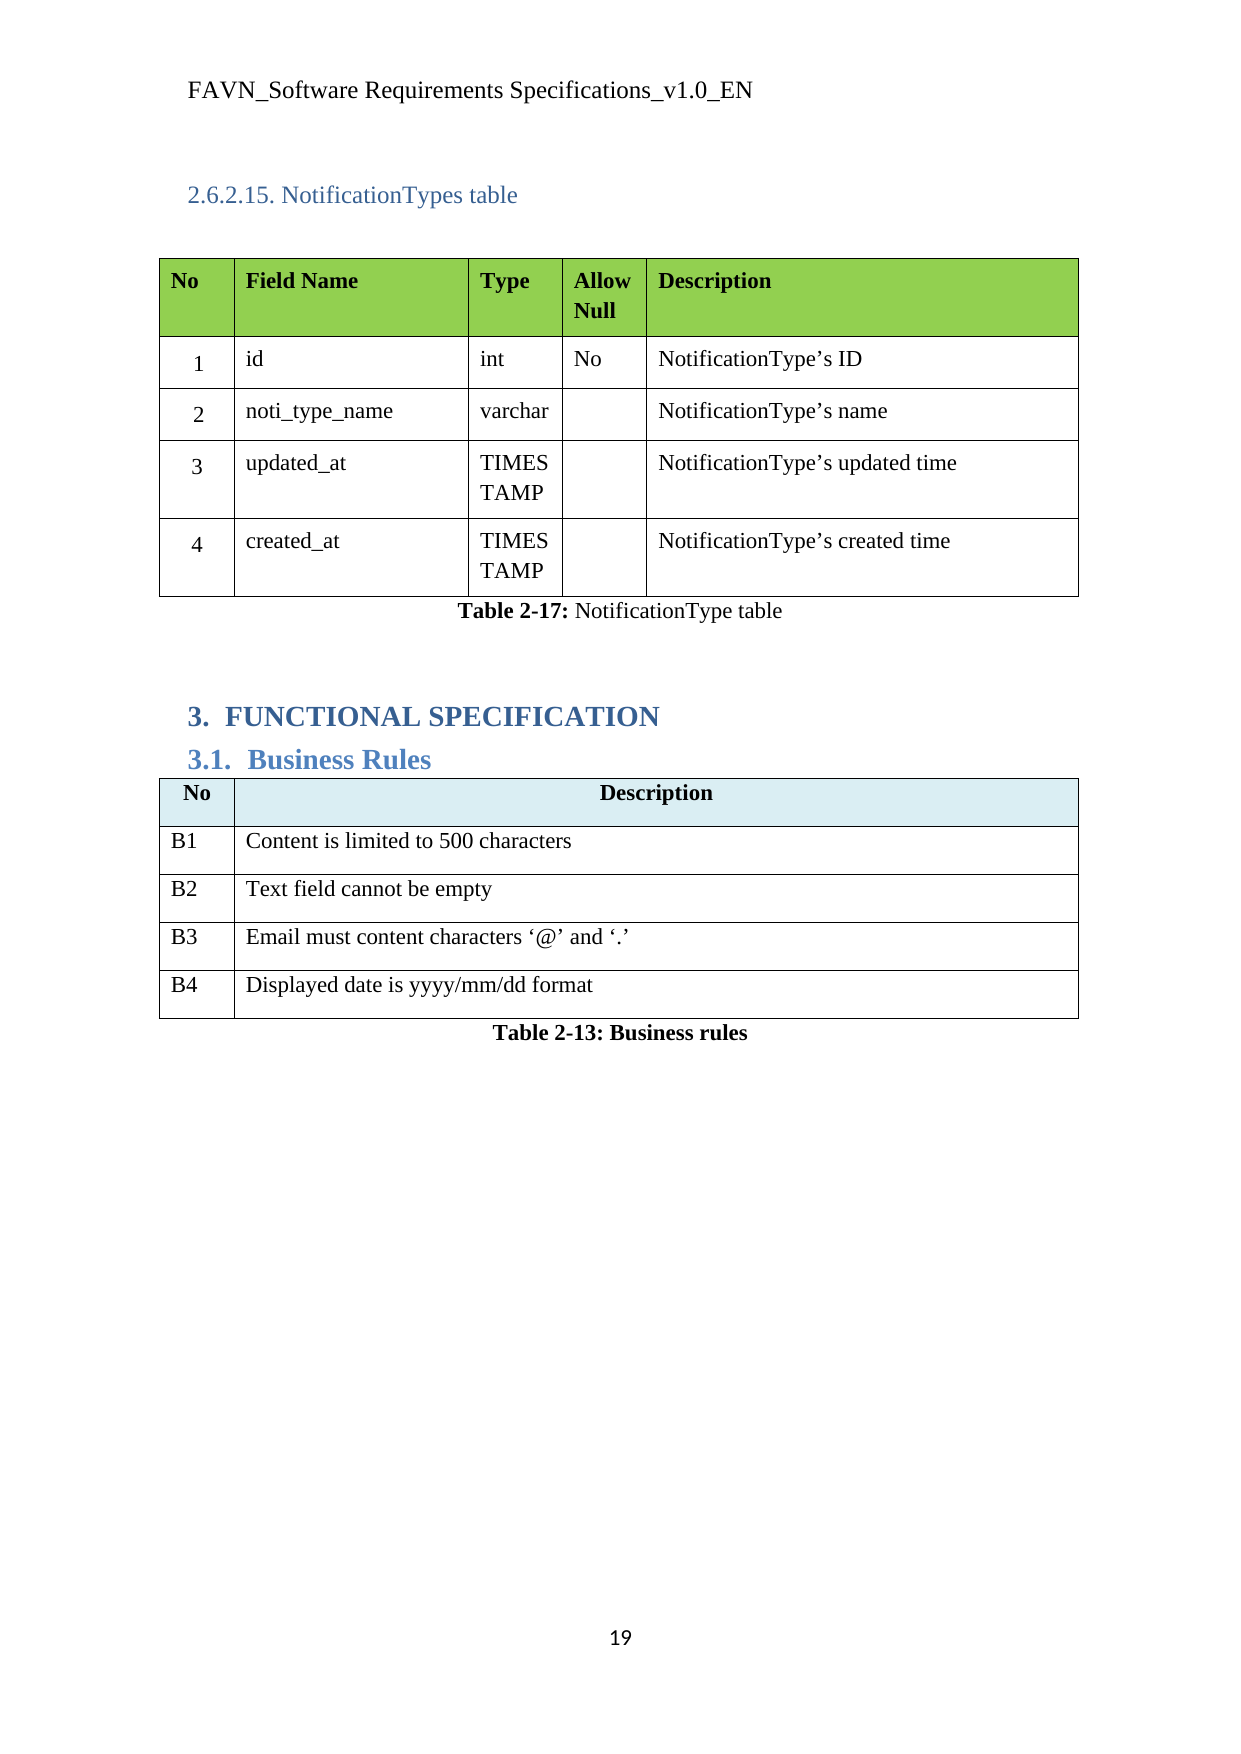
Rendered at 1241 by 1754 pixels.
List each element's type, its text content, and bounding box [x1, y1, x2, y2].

table_header Field Name [235, 259, 468, 336]
table_cell NotificationType’s created time [647, 519, 1078, 596]
table_cell TIMESTAMP [469, 441, 562, 518]
table_cell varchar [469, 389, 562, 440]
table_header Description [235, 779, 1078, 826]
table_cell [563, 389, 646, 440]
table_cell NotificationType’s ID [647, 337, 1078, 388]
table_cell Content is limited to 500 characters [235, 827, 1078, 874]
table_cell NotificationType’s updated time [647, 441, 1078, 518]
table_header Type [469, 259, 562, 336]
table_cell [563, 519, 646, 596]
table_header Allow Null [563, 259, 646, 336]
table_cell updated_at [235, 441, 468, 518]
table_cell [160, 875, 234, 922]
table_cell [160, 971, 234, 1018]
table_cell [563, 441, 646, 518]
table_cell NotificationType’s name [647, 389, 1078, 440]
table_cell TIMESTAMP [469, 519, 562, 596]
table_cell int [469, 337, 562, 388]
table_cell 4 [160, 519, 234, 596]
subtitle FUNCTIONAL SPECIFICATION [187, 699, 1053, 733]
table_cell Text field cannot be empty [235, 875, 1078, 922]
table_cell [160, 923, 234, 970]
table_header Description [647, 259, 1078, 336]
subtitle 2.6.2.15. NotificationTypes table [187, 180, 1053, 209]
subtitle Business Rules [187, 742, 1053, 776]
table_cell Email must content characters ‘@’ and ‘.’ [235, 923, 1078, 970]
table_cell noti_type_name [235, 389, 468, 440]
table_cell Displayed date is yyyy/mm/dd format [235, 971, 1078, 1018]
table_header No [160, 259, 234, 336]
table_cell 2 [160, 389, 234, 440]
table_cell id [235, 337, 468, 388]
table_cell [160, 827, 234, 874]
text Table 2-13: Business rules [187, 1019, 1053, 1045]
table_cell created_at [235, 519, 468, 596]
table_cell 1 [160, 337, 234, 388]
table_cell No [563, 337, 646, 388]
table_cell 3 [160, 441, 234, 518]
table_header No [160, 779, 234, 826]
